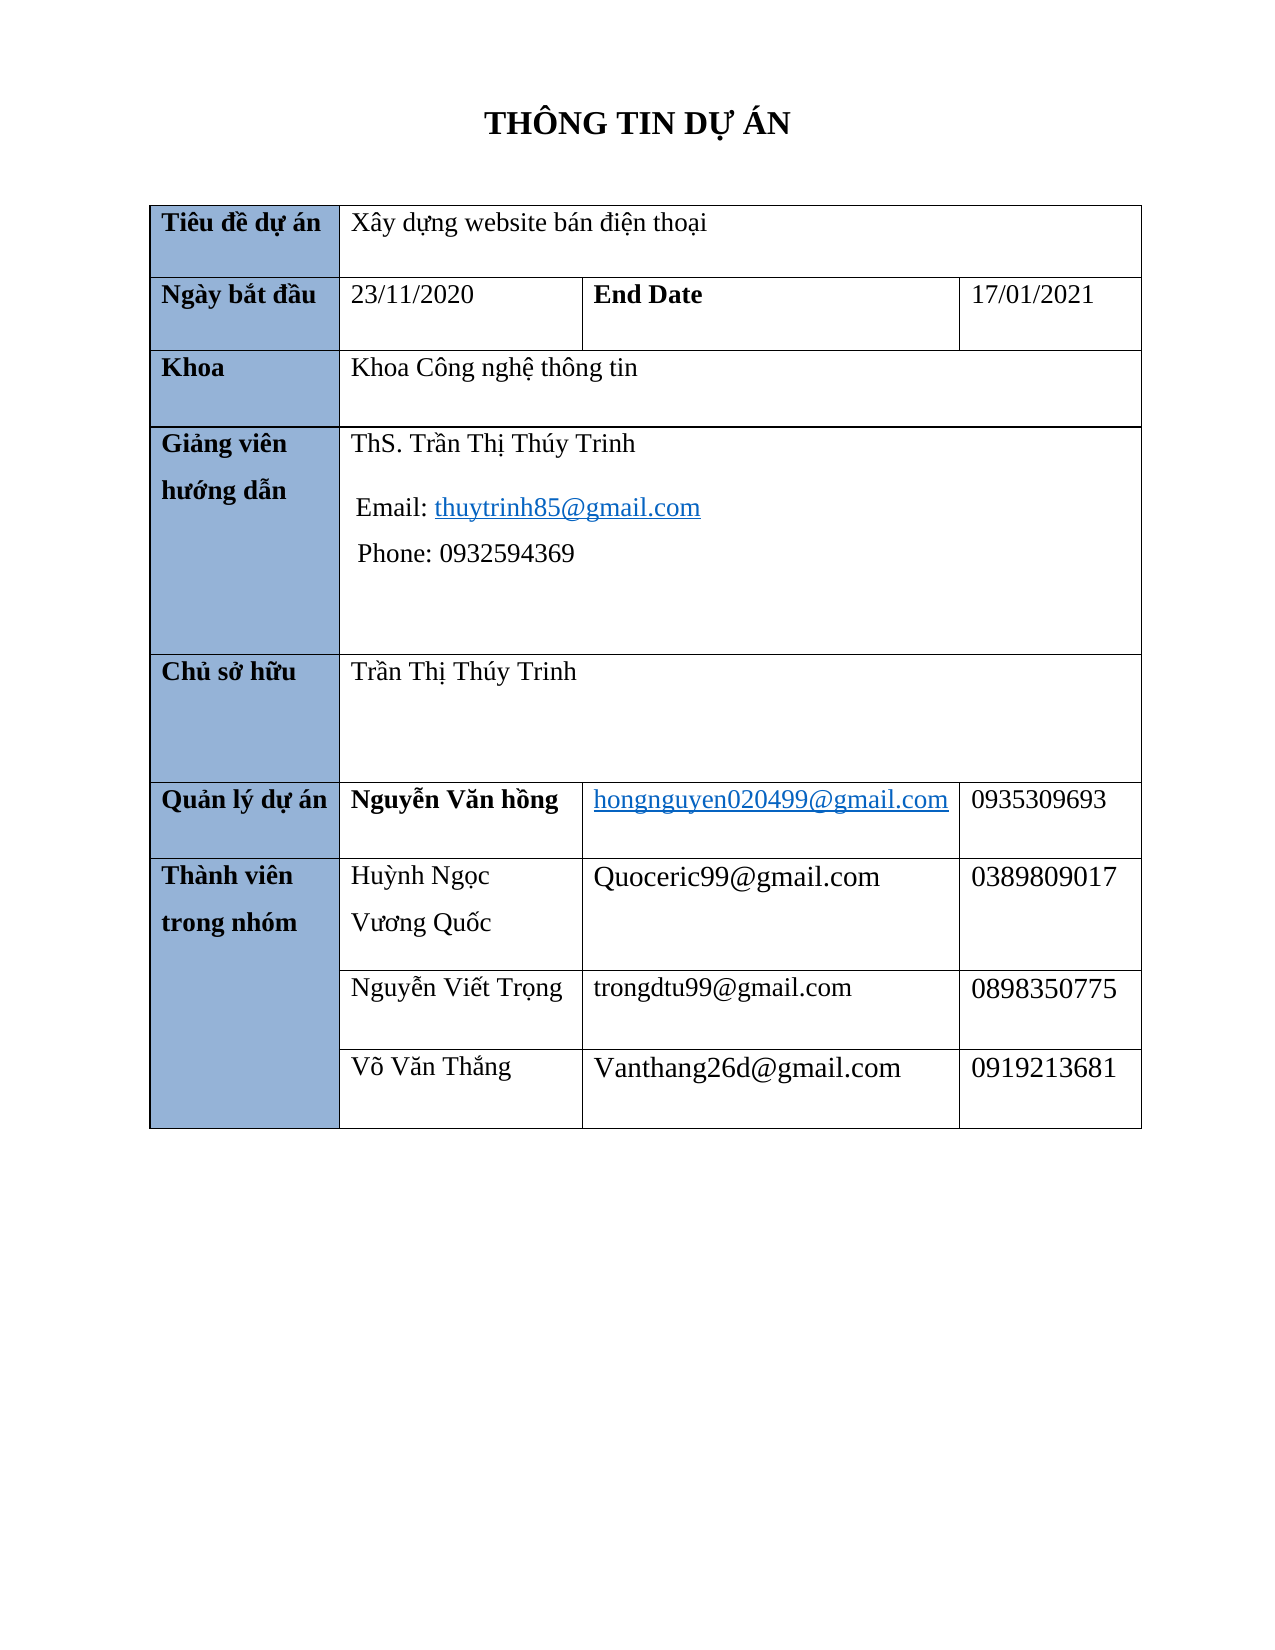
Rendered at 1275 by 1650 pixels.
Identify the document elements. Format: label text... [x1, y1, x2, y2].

table_cell Ngày bắt đầu [151, 278, 339, 350]
table_cell Nguyễn Viết Trọng [340, 971, 582, 1049]
table_cell Võ Văn Thắng [340, 1050, 582, 1128]
table_cell ThS. Trần Thị Thúy Trinh Email: thuytrinh85@gmail.com Phone: 0932594369 [340, 428, 1141, 654]
table_cell 17/01/2021 [960, 278, 1141, 350]
table_cell Trần Thị Thúy Trinh [340, 655, 1141, 782]
table_cell 23/11/2020 [340, 278, 582, 350]
table_cell Chủ sở hữu [151, 655, 339, 782]
table_cell 0898350775 [960, 971, 1141, 1049]
table_cell trongdtu99@gmail.com [583, 971, 959, 1049]
table_cell hongnguyen020499@gmail.com [583, 783, 959, 858]
table_cell Vanthang26d@gmail.com [583, 1050, 959, 1128]
table_cell Giảng viên hướng dẫn [151, 428, 339, 654]
table_cell Thành viên trong nhóm [151, 859, 339, 1128]
text THÔNG TIN DỰ ÁN [150, 103, 1125, 142]
table_cell End Date [583, 278, 959, 350]
table_cell Khoa Công nghệ thông tin [340, 351, 1141, 426]
table_cell Nguyễn Văn hồng [340, 783, 582, 858]
table_cell 0919213681 [960, 1050, 1141, 1128]
table_cell Huỳnh Ngọc Vương Quốc [340, 859, 582, 970]
table_cell Quản lý dự án [151, 783, 339, 858]
table_header Xây dựng website bán điện thoại [340, 206, 1141, 277]
table_cell 0935309693 [960, 783, 1141, 858]
table_cell 0389809017 [960, 859, 1141, 970]
table_header Tiêu đề dự án [151, 206, 339, 277]
table_cell Khoa [151, 351, 339, 426]
table_cell Quoceric99@gmail.com [583, 859, 959, 970]
